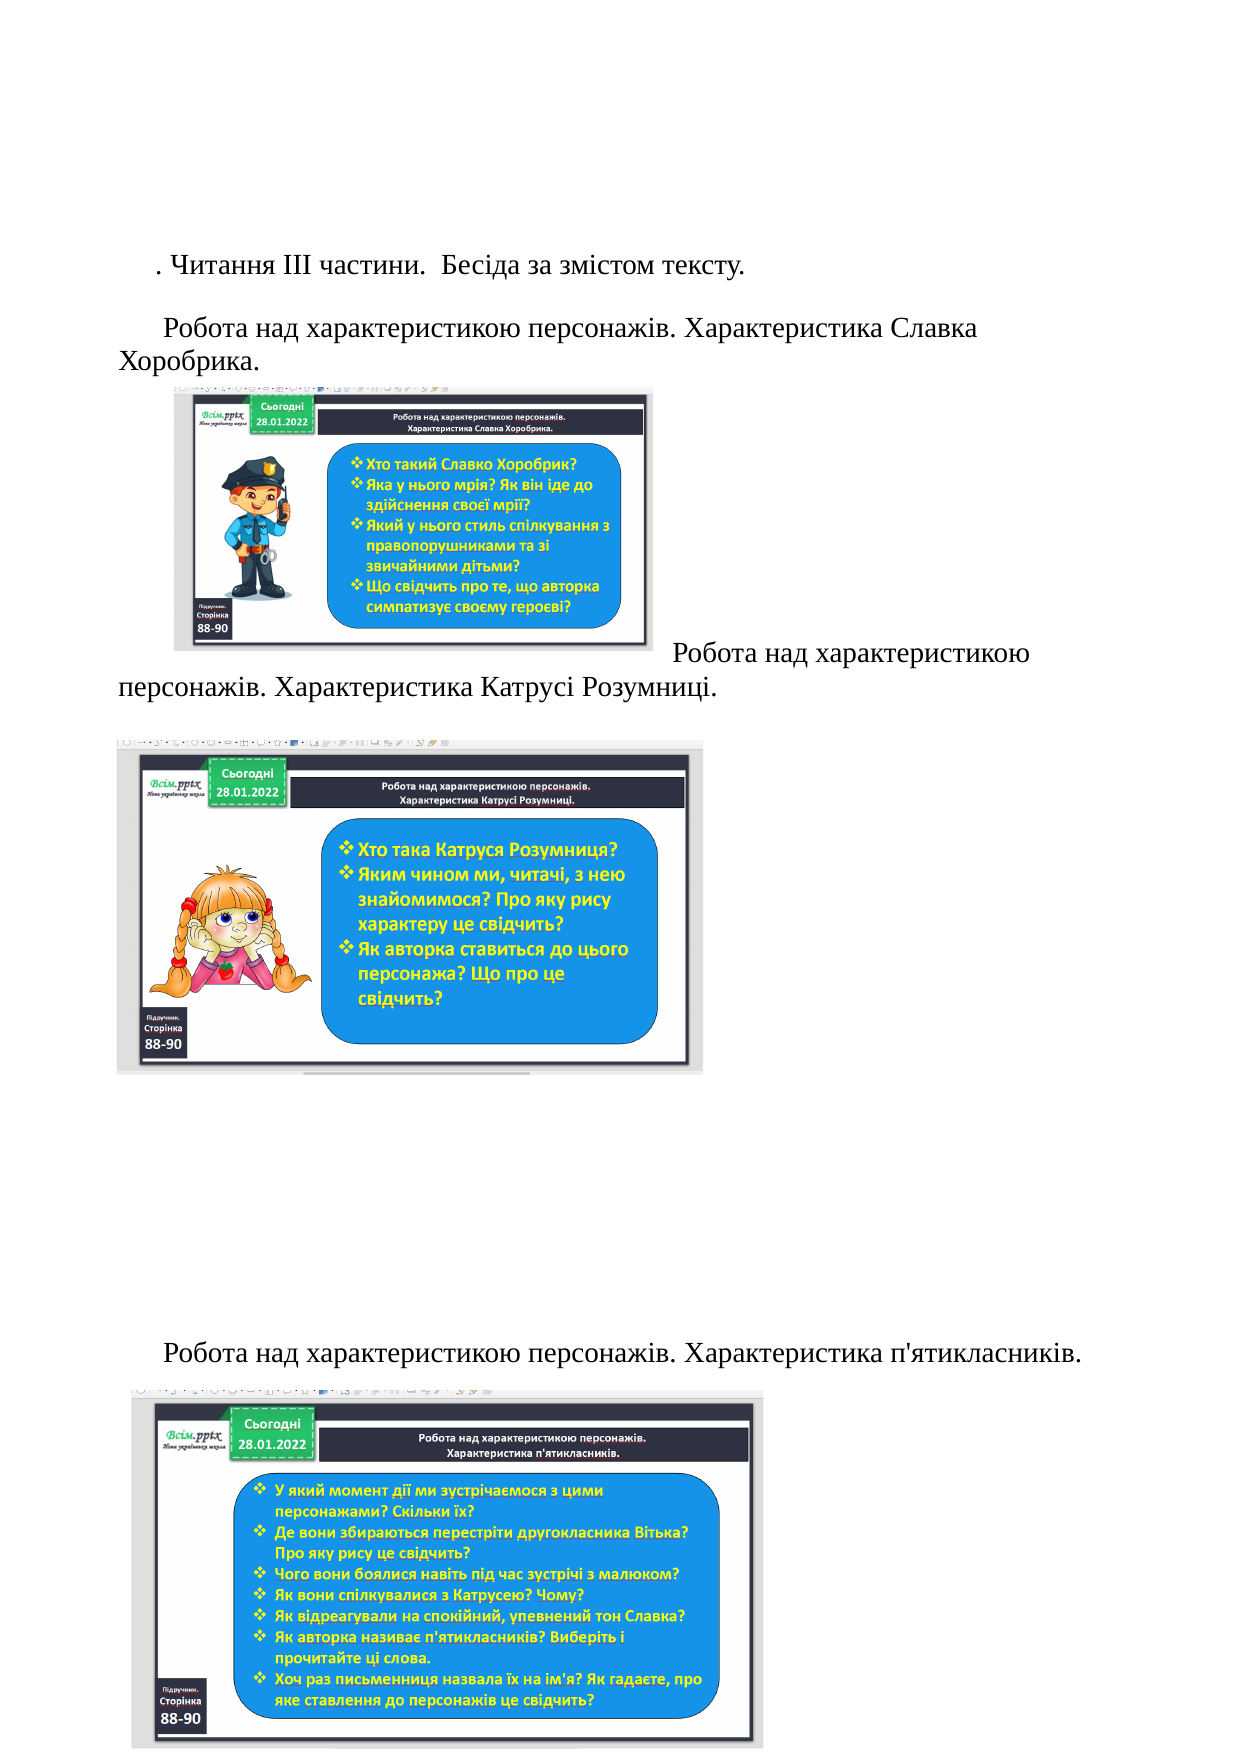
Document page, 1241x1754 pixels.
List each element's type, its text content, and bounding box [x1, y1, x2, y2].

text Робота над характеристикою персонажів. Характеристика п'ятикласників. [118, 1335, 1122, 1369]
text Робота над характеристикою персонажів. Характеристика Славка Хоробрика. [118, 310, 1122, 377]
text Робота над характеристикою персонажів. Характеристика Катрусі Розумниці. [118, 636, 1122, 703]
picture [116, 740, 704, 1075]
picture [131, 1390, 764, 1749]
picture [173, 387, 654, 651]
text . Читання ІІІ частини. Бесіда за змістом тексту. [118, 247, 1122, 281]
